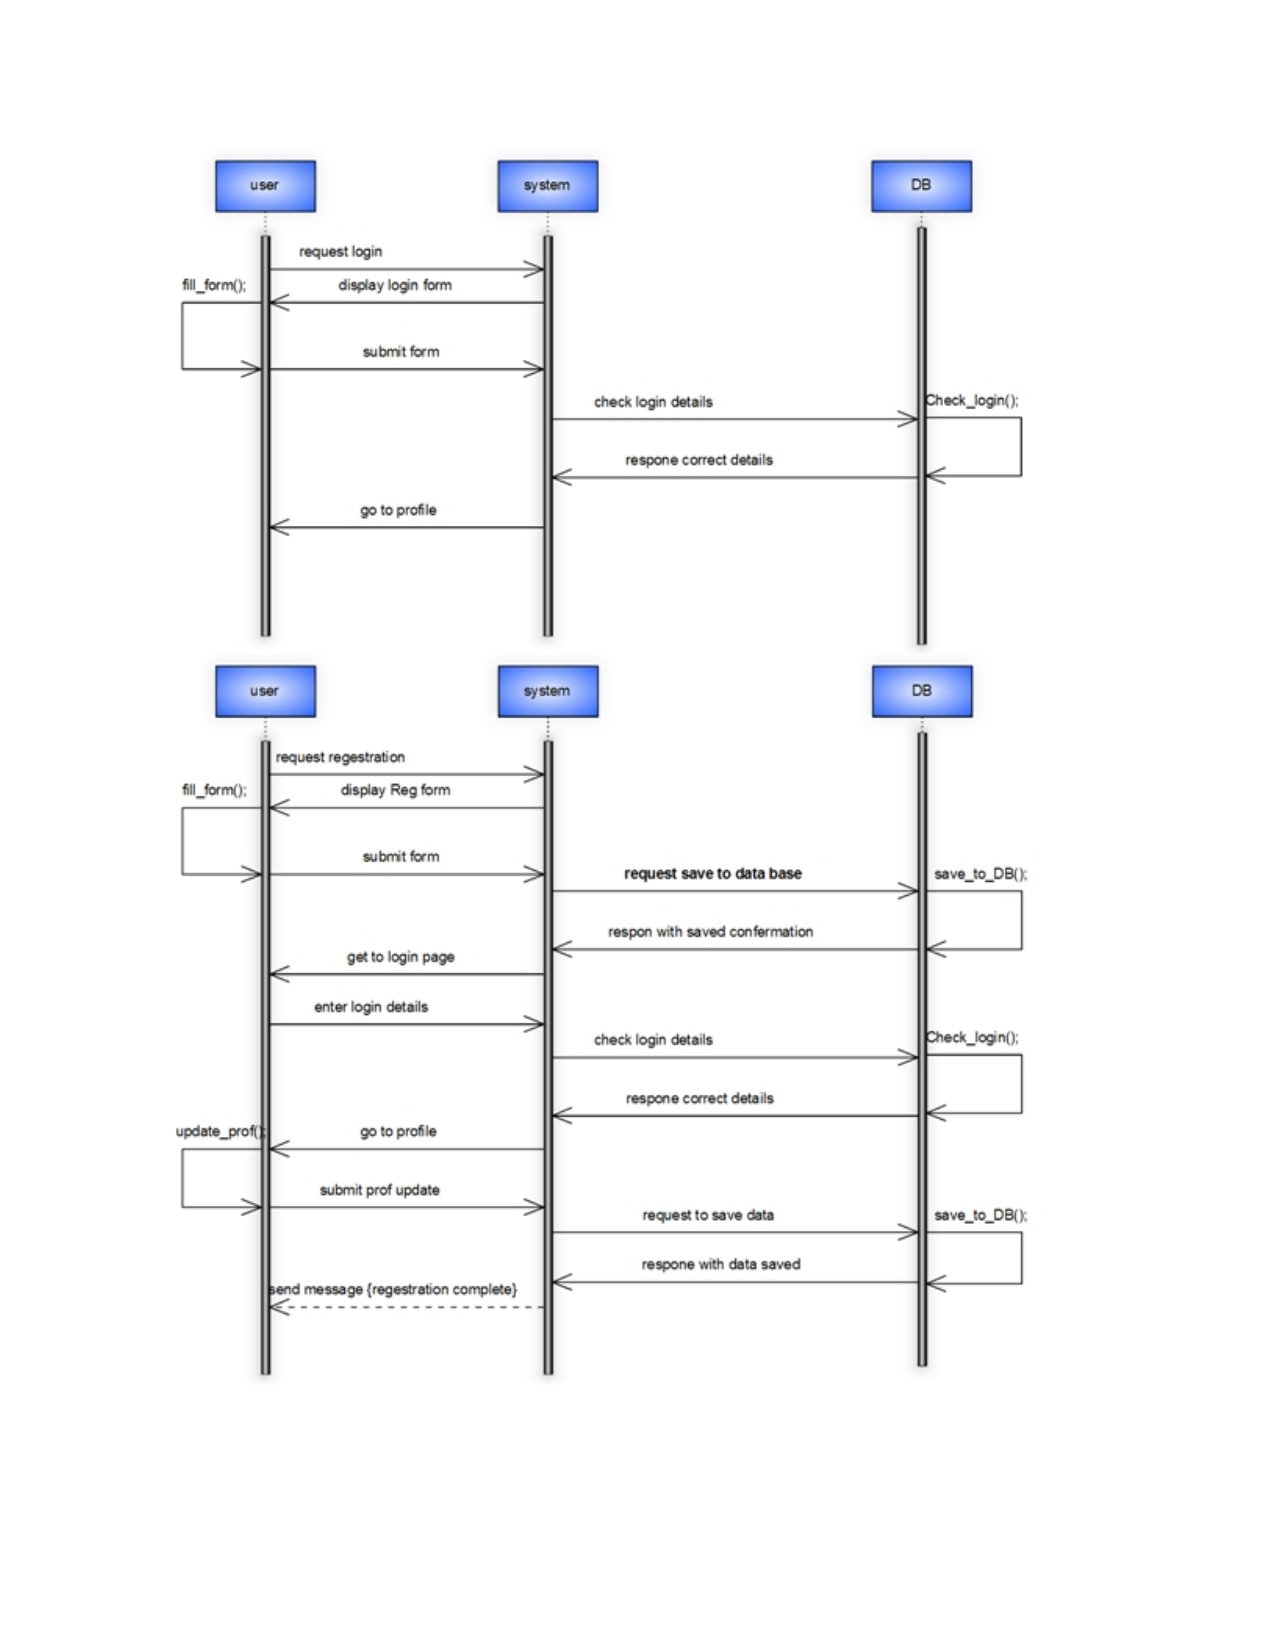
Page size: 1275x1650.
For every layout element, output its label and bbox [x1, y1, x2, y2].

picture [150, 150, 1054, 1385]
